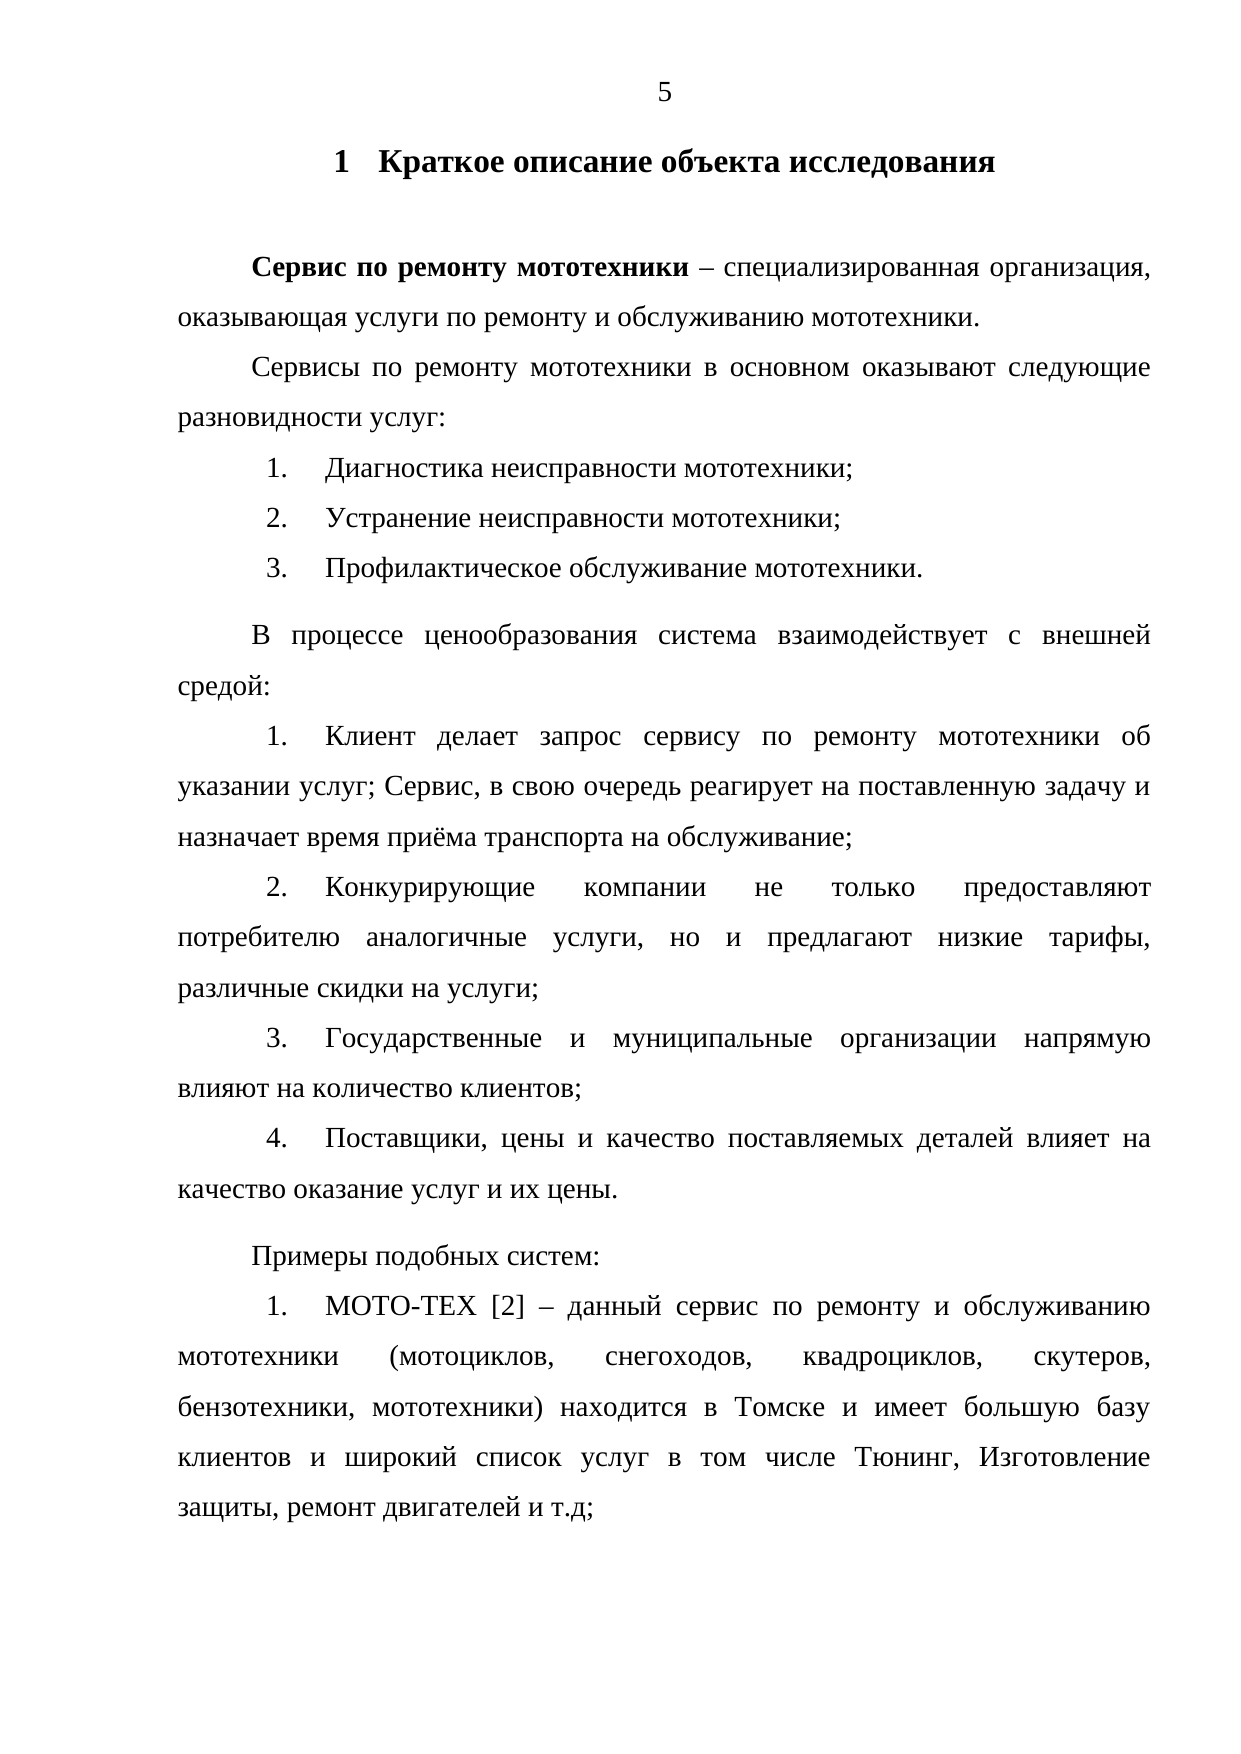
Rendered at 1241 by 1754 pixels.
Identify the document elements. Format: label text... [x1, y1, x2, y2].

subtitle Краткое описание объекта исследования [177, 141, 1152, 179]
list Профилактическое обслуживание мототехники. [177, 551, 1152, 584]
list Клиент делает запрос сервису по ремонту мототехники об указании услуг; Сервис, в свою очередь реагирует на поставленную задачу и назначает время приёма транспорта на обслуживание; [177, 718, 1152, 852]
text В процессе ценообразования система взаимодействует с внешней средой: [177, 617, 1152, 701]
list Устранение неисправности мототехники; [177, 500, 1152, 534]
list Конкурирующие компании не только предоставляют потребителю аналогичные услуги, но и предлагают низкие тарифы, различные скидки на услуги; [177, 869, 1152, 1003]
list Диагностика неисправности мототехники; [177, 450, 1152, 483]
list Поставщики, цены и качество поставляемых деталей влияет на качество оказание услуг и их цены. [177, 1121, 1152, 1204]
text Примеры подобных систем: [177, 1238, 1152, 1271]
list МОТО-ТЕХ [2] – данный сервис по ремонту и обслуживанию мототехники (мотоциклов, снегоходов, квадроциклов, скутеров, бензотехники, мототехники) находится в Томске и имеет большую базу клиентов и широкий список услуг в том числе Тюнинг, Изготовление защиты, ремонт двигателей и т.д; [177, 1288, 1152, 1523]
list Государственные и муниципальные организации напрямую влияют на количество клиентов; [177, 1020, 1152, 1104]
text Сервис по ремонту мототехники – специализированная организация, оказывающая услуги по ремонту и обслуживанию мототехники. [177, 249, 1152, 332]
text Сервисы по ремонту мототехники в основном оказывают следующие разновидности услуг: [177, 349, 1152, 433]
